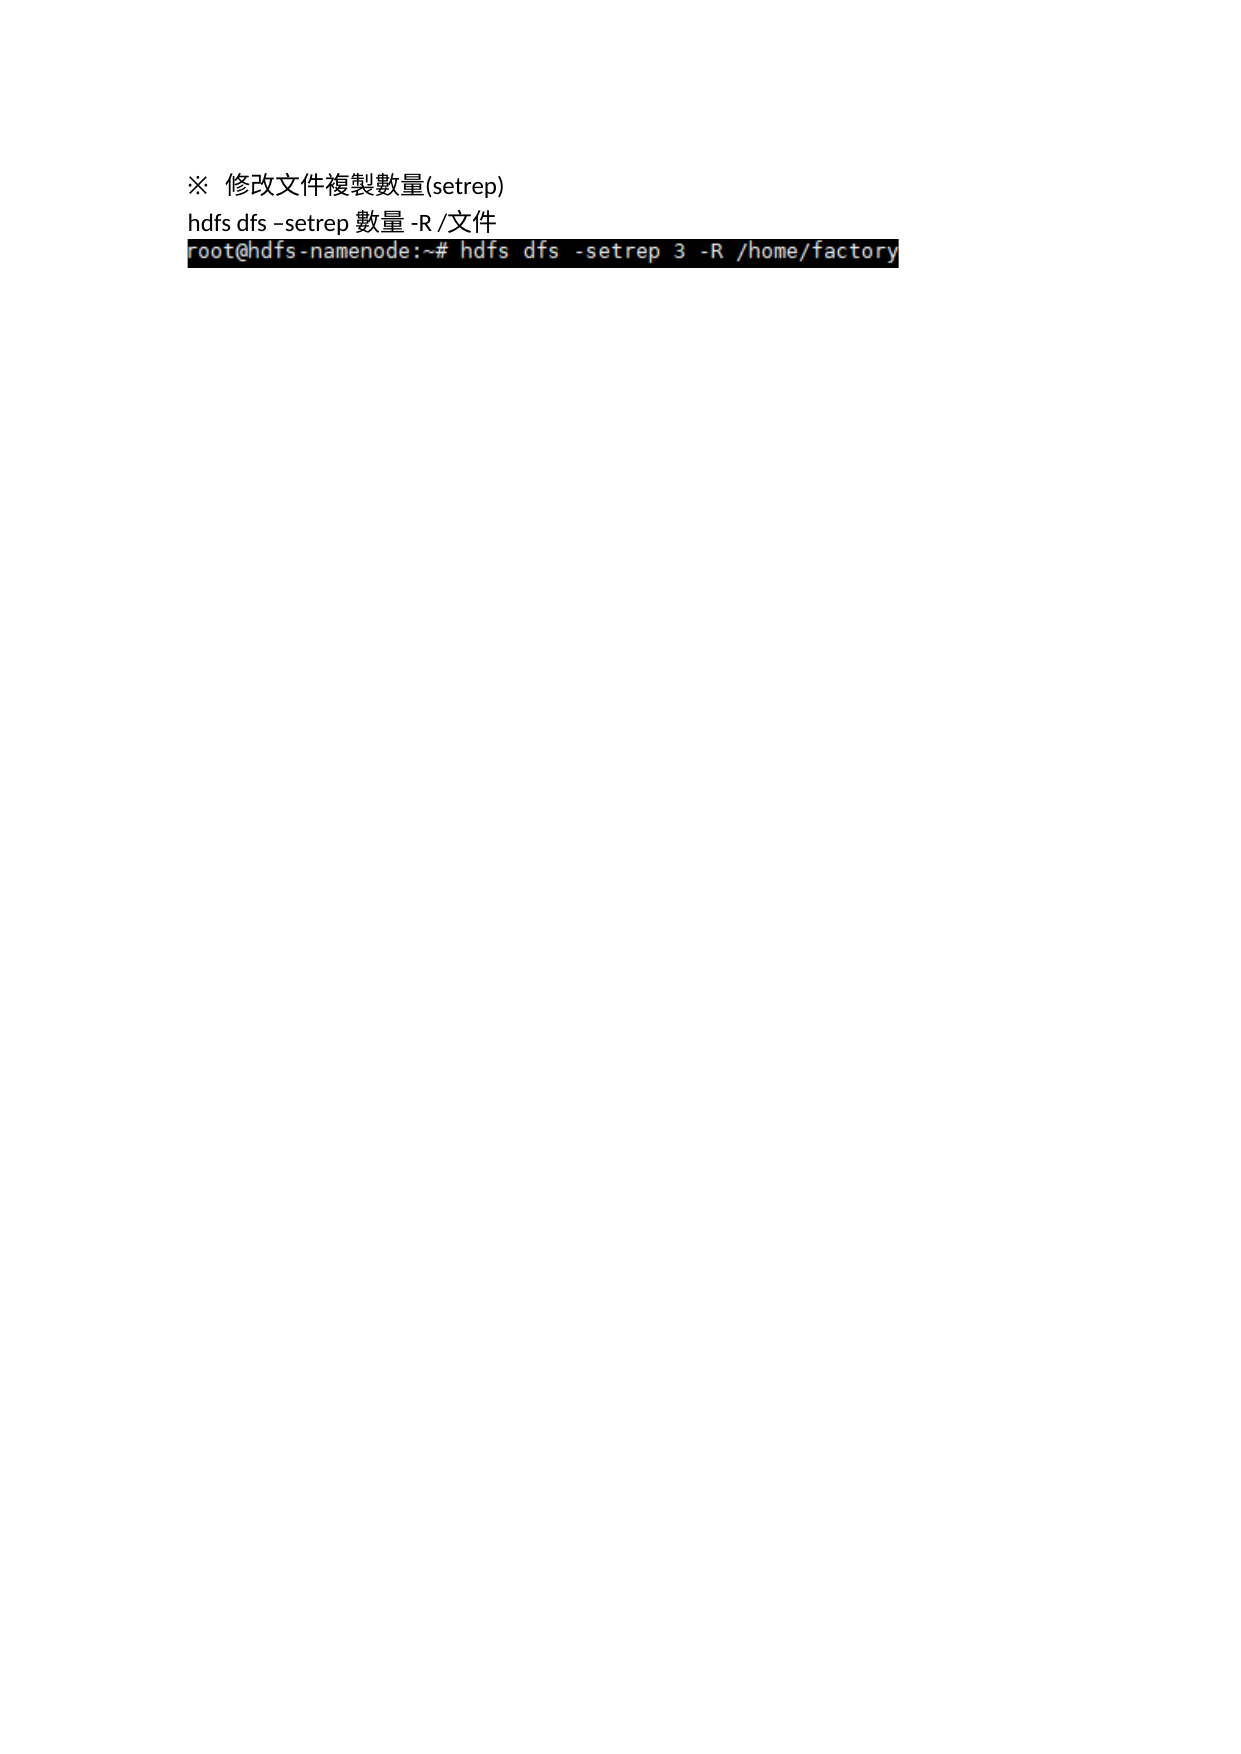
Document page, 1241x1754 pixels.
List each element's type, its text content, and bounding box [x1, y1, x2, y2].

picture [187, 239, 899, 268]
text hdfs dfs –setrep 數量 -R /文件 [187, 202, 1053, 239]
list 修改文件複製數量(setrep) [187, 164, 1053, 202]
